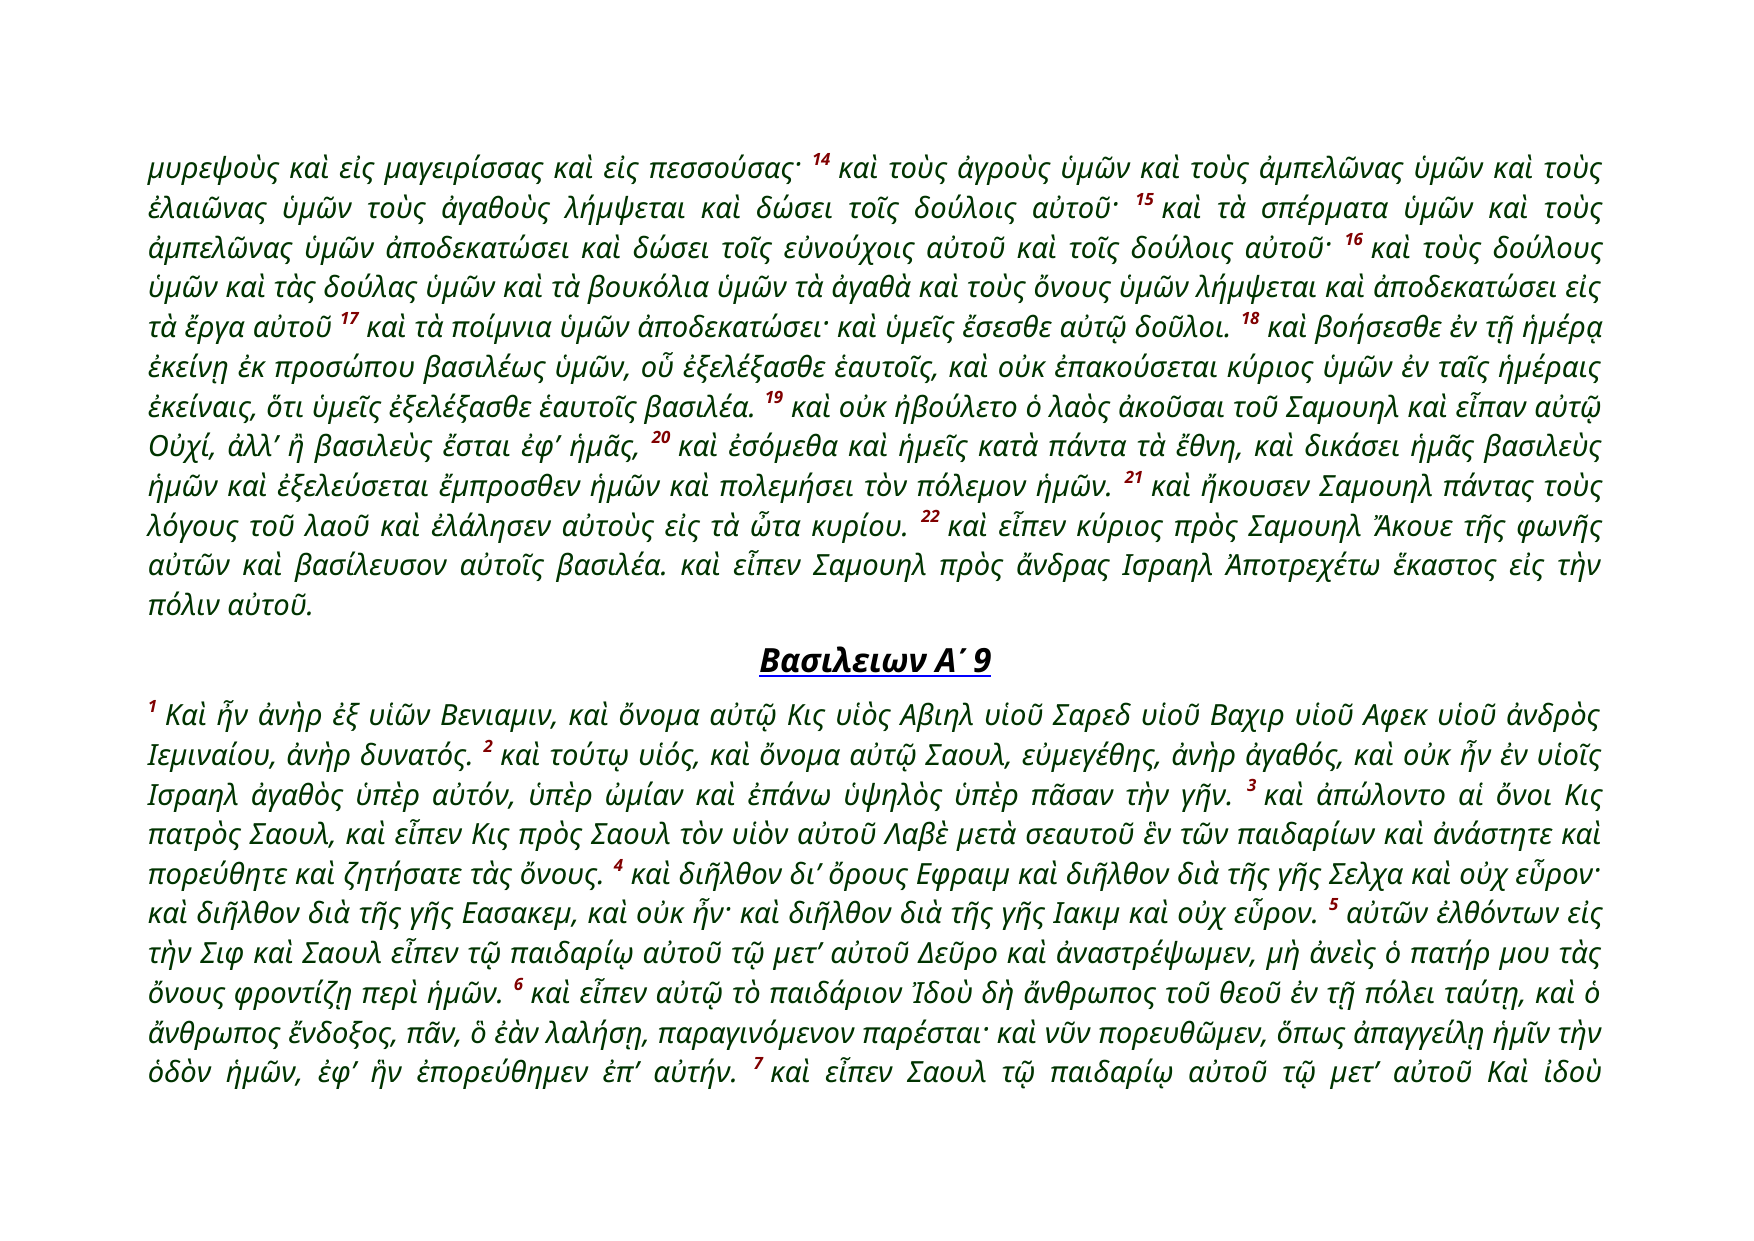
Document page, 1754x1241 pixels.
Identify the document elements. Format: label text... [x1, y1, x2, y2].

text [148, 148, 1606, 624]
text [148, 694, 1606, 1091]
text Βασιλειων Αʹ 9 [148, 636, 1606, 682]
